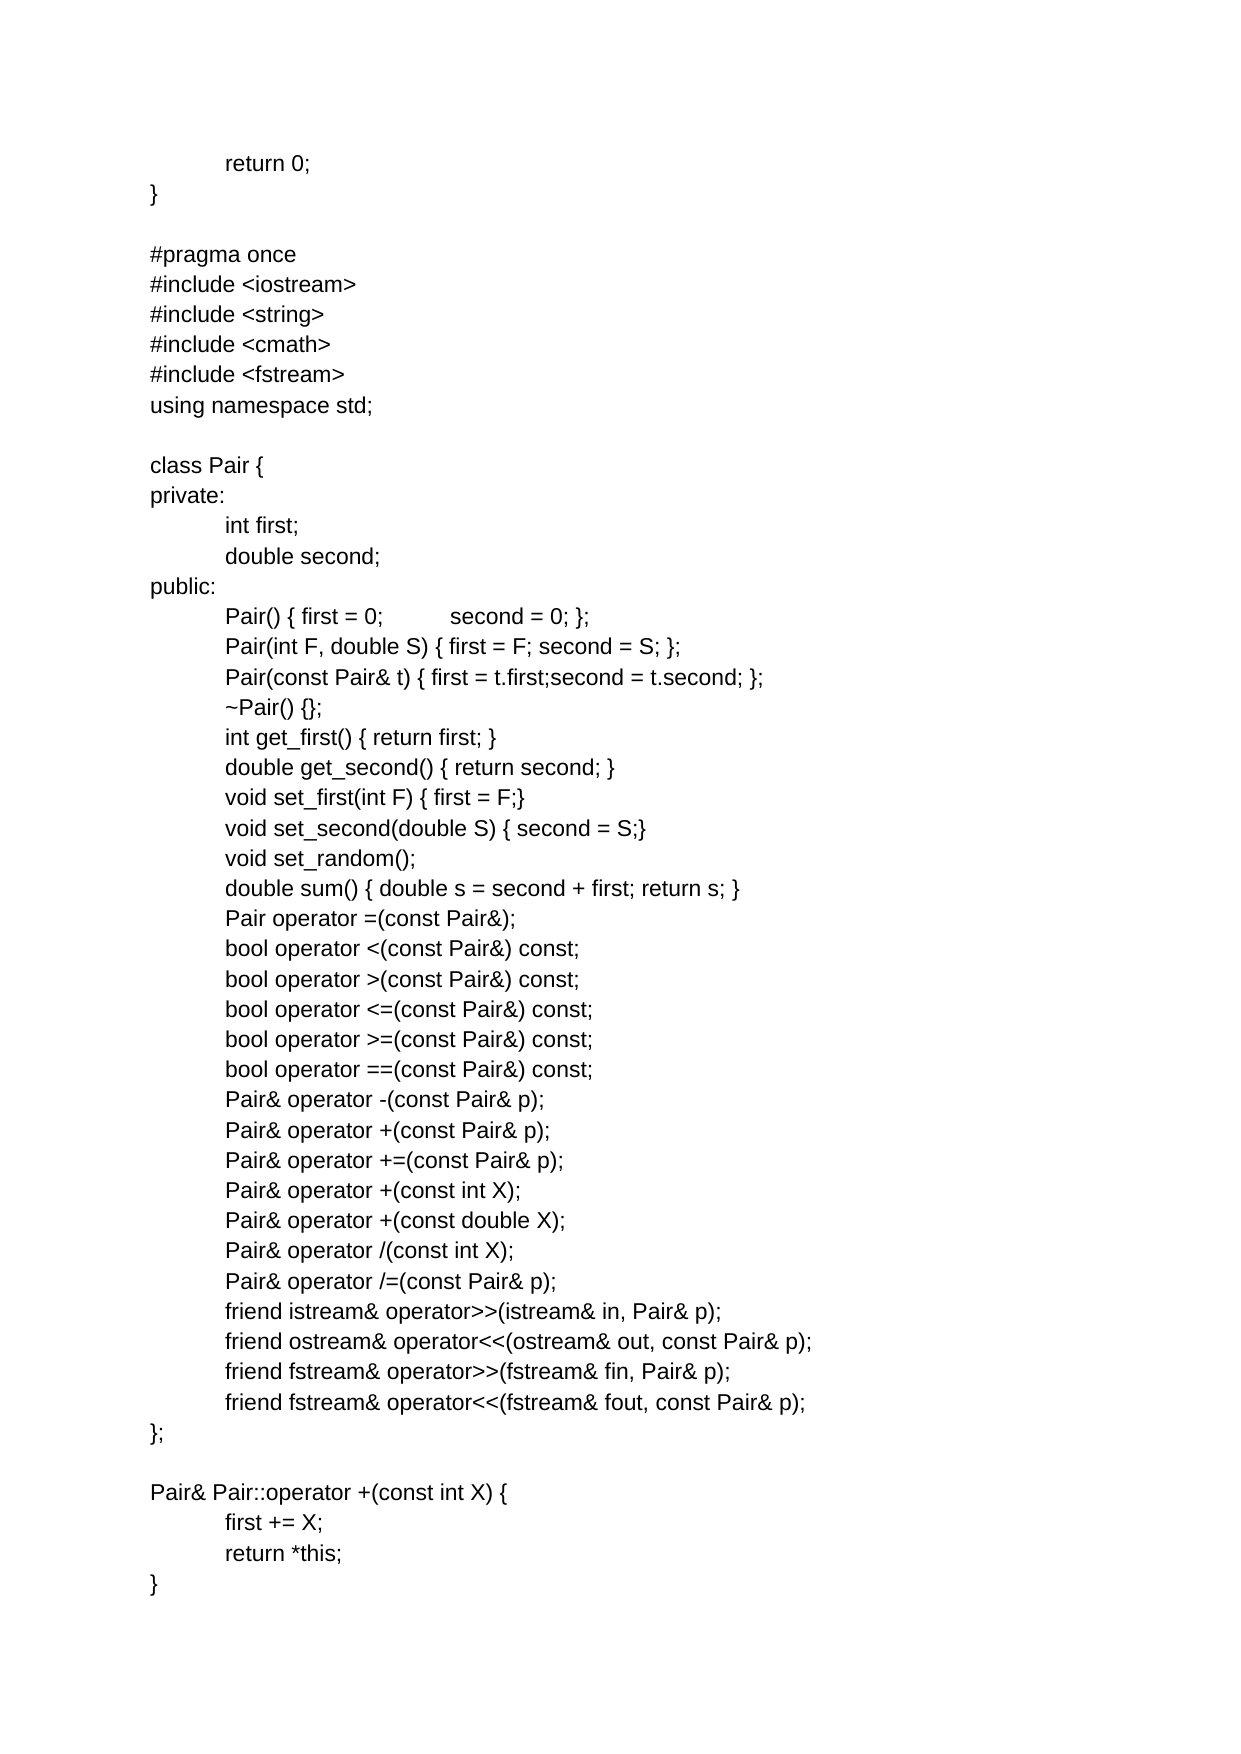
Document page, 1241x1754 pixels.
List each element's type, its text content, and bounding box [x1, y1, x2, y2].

text double sum() { double s = second + first; return s; } [150, 875, 1090, 901]
text Pair& Pair::operator +(const int X) { [150, 1479, 1090, 1506]
text friend istream& operator>>(istream& in, Pair& p); [150, 1298, 1090, 1324]
text int first; [150, 512, 1090, 539]
text Pair& operator -(const Pair& p); [150, 1086, 1090, 1113]
text double get_second() { return second; } [150, 754, 1090, 781]
text } [150, 180, 1090, 207]
text #include <string> [150, 301, 1090, 327]
text void set_first(int F) { first = F;} [150, 784, 1090, 811]
text public: [150, 573, 1090, 599]
text Pair& operator +(const int X); [150, 1177, 1090, 1203]
text Pair() { first = 0; second = 0; }; [150, 603, 1090, 629]
text return 0; [150, 150, 1090, 176]
text bool operator >=(const Pair&) const; [150, 1026, 1090, 1052]
text #include <fstream> [150, 361, 1090, 388]
text bool operator <(const Pair&) const; [150, 935, 1090, 962]
text #include <cmath> [150, 331, 1090, 358]
text Pair(int F, double S) { first = F; second = S; }; [150, 633, 1090, 660]
text class Pair { [150, 452, 1090, 478]
text ~Pair() {}; [150, 694, 1090, 720]
text void set_random(); [150, 845, 1090, 871]
text int get_first() { return first; } [150, 724, 1090, 750]
text using namespace std; [150, 392, 1090, 418]
text Pair& operator /=(const Pair& p); [150, 1268, 1090, 1294]
text void set_second(double S) { second = S;} [150, 814, 1090, 841]
text friend fstream& operator>>(fstream& fin, Pair& p); [150, 1358, 1090, 1385]
text #pragma once [150, 241, 1090, 267]
text return *this; [150, 1539, 1090, 1566]
text friend ostream& operator<<(ostream& out, const Pair& p); [150, 1328, 1090, 1354]
text Pair operator =(const Pair&); [150, 905, 1090, 932]
text }; [150, 1419, 1090, 1445]
text first += X; [150, 1509, 1090, 1536]
text Pair& operator +(const Pair& p); [150, 1117, 1090, 1143]
text Pair& operator +(const double X); [150, 1207, 1090, 1234]
text friend fstream& operator<<(fstream& fout, const Pair& p); [150, 1388, 1090, 1415]
text double second; [150, 543, 1090, 569]
text #include <iostream> [150, 271, 1090, 297]
text bool operator >(const Pair&) const; [150, 966, 1090, 992]
text private: [150, 482, 1090, 509]
text bool operator ==(const Pair&) const; [150, 1056, 1090, 1083]
text } [150, 1570, 1090, 1596]
text Pair(const Pair& t) { first = t.first;second = t.second; }; [150, 663, 1090, 690]
text Pair& operator +=(const Pair& p); [150, 1147, 1090, 1173]
text bool operator <=(const Pair&) const; [150, 996, 1090, 1022]
text Pair& operator /(const int X); [150, 1237, 1090, 1264]
